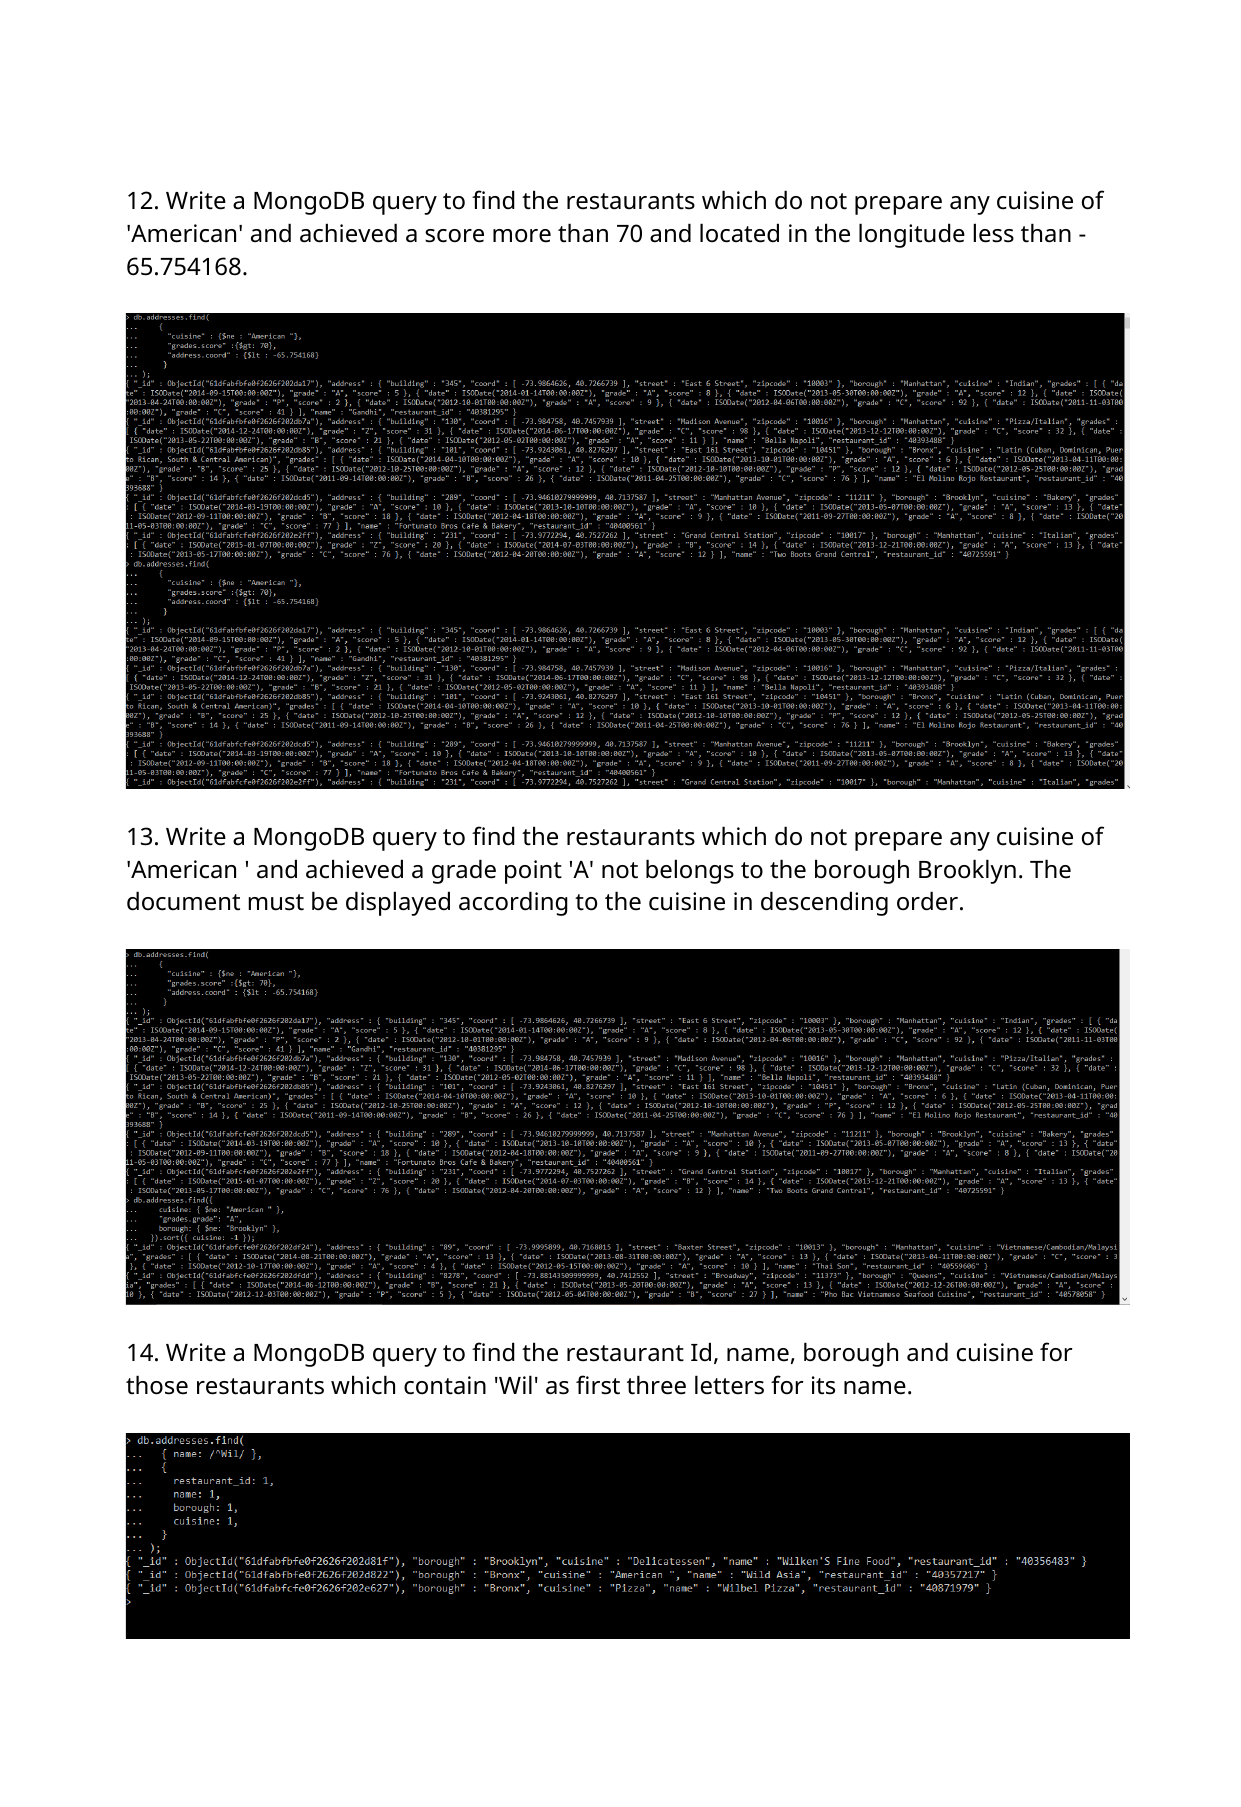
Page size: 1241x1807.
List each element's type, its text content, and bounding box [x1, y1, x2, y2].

picture [125, 313, 1130, 789]
text 13. Write a MongoDB query to find the restaurants which do not prepare any cuisine of 'American ' and achieved a grade point 'A' not belongs to the borough Brooklyn. The document must be displayed according to the cuisine in descending order. [126, 820, 1130, 918]
picture [125, 1433, 1130, 1639]
text 12. Write a MongoDB query to find the restaurants which do not prepare any cuisine of 'American' and achieved a score more than 70 and located in the longitude less than -65.754168. [126, 184, 1130, 282]
picture [125, 949, 1130, 1305]
text 14. Write a MongoDB query to find the restaurant Id, name, borough and cuisine for those restaurants which contain 'Wil' as first three letters for its name. [126, 1336, 1130, 1401]
